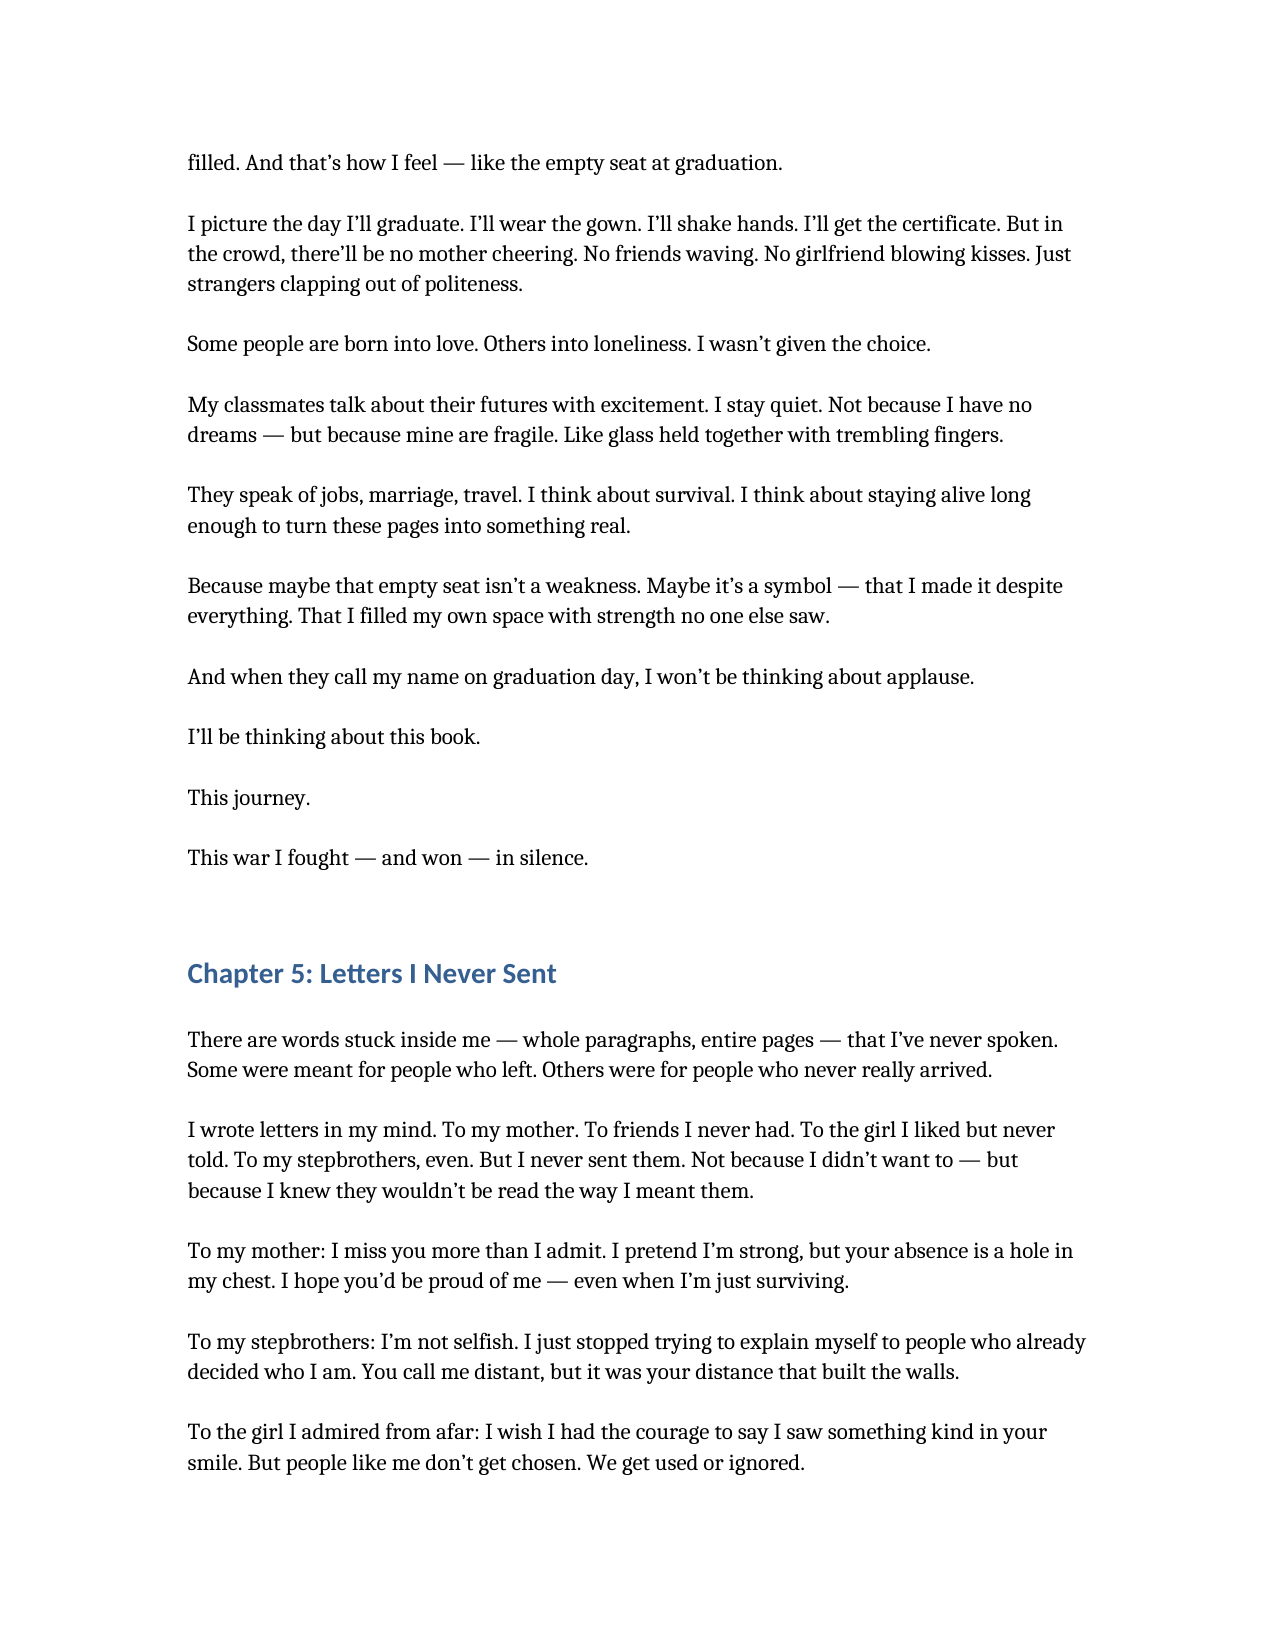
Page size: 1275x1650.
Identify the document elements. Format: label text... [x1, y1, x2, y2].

subtitle Chapter 5: Letters I Never Sent [187, 955, 1087, 991]
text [187, 996, 1087, 1476]
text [187, 150, 1087, 901]
